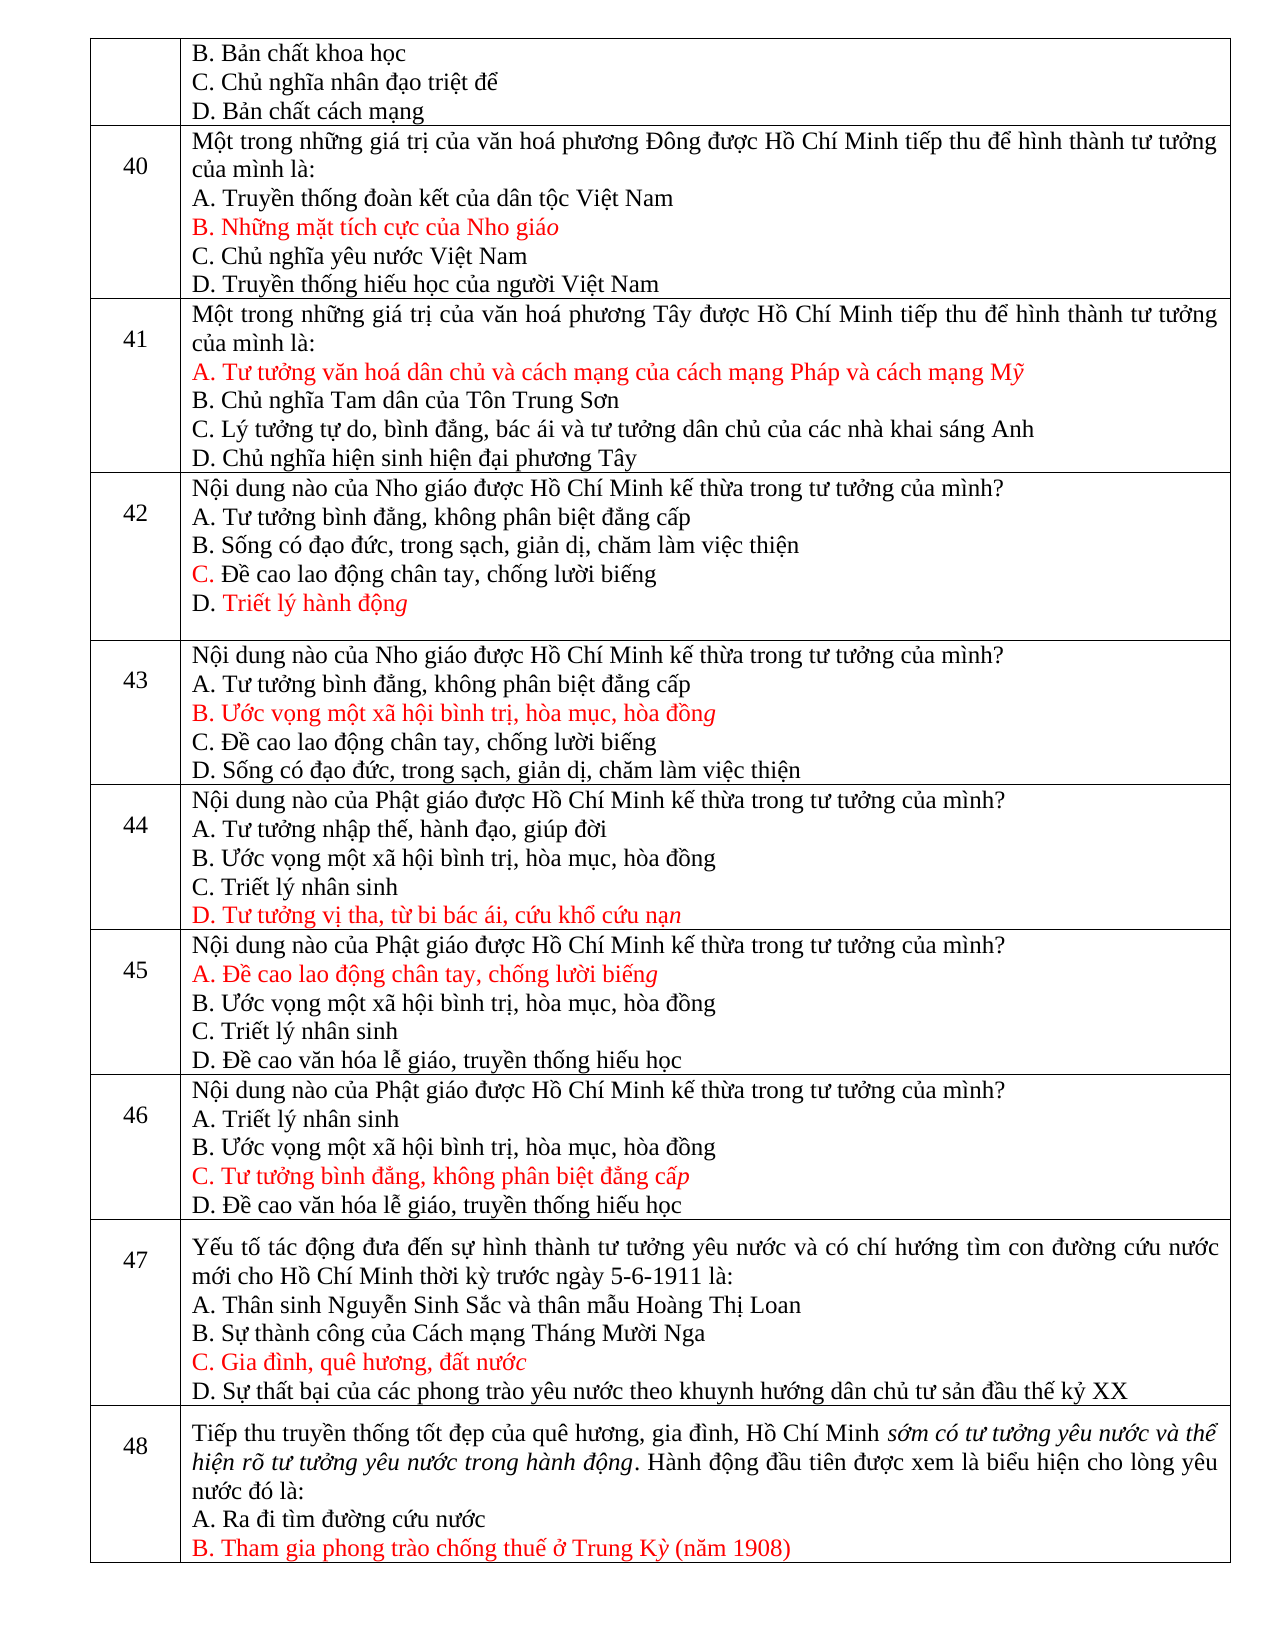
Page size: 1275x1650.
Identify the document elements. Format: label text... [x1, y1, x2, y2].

table_cell 39 [91, 39, 180, 125]
table_cell 48 [91, 1406, 180, 1562]
table_cell Một trong những giá trị của văn hoá phương Đông được Hồ Chí Minh tiếp thu để hình thành tư tưởng của mình là: A. Truyền thống đoàn kết của dân tộc Việt Nam B. Những mặt tích cực của Nho giáo C. Chủ nghĩa yêu nước Việt Nam D. Truyền thống hiếu học của người Việt Nam [181, 126, 1230, 298]
table_cell 41 [91, 299, 180, 472]
table_cell Một trong những giá trị của văn hoá phương Tây được Hồ Chí Minh tiếp thu để hình thành tư tưởng của mình là: A. Tư tưởng văn hoá dân chủ và cách mạng của cách mạng Pháp và cách mạng Mỹ B. Chủ nghĩa Tam dân của Tôn Trung Sơn C. Lý tưởng tự do, bình đẳng, bác ái và tư tưởng dân chủ của các nhà khai sáng Anh D. Chủ nghĩa hiện sinh hiện đại phương Tây [181, 299, 1230, 472]
table_cell Nội dung nào của Nho giáo được Hồ Chí Minh kế thừa trong tư tưởng của mình? Tư tưởng bình đẳng, không phân biệt đẳng cấp Sống có đạo đức, trong sạch, giản dị, chăm làm việc thiện Đề cao lao động chân tay, chống lười biếng Triết lý hành động [181, 473, 1230, 639]
table_cell Nội dung nào của Nho giáo được Hồ Chí Minh kế thừa trong tư tưởng của mình? A. Tư tưởng bình đẳng, không phân biệt đẳng cấp B. Ước vọng một xã hội bình trị, hòa mục, hòa đồng C. Đề cao lao động chân tay, chống lười biếng D. Sống có đạo đức, trong sạch, giản dị, chăm làm việc thiện [181, 641, 1230, 784]
table_cell Nội dung nào của Phật giáo được Hồ Chí Minh kế thừa trong tư tưởng của mình? A. Đề cao lao động chân tay, chống lười biếng B. Ước vọng một xã hội bình trị, hòa mục, hòa đồng C. Triết lý nhân sinh D. Đề cao văn hóa lễ giáo, truyền thống hiếu học [181, 930, 1230, 1074]
table_cell 42 [91, 473, 180, 639]
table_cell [181, 1406, 1230, 1562]
table_cell Nội dung nào của Phật giáo được Hồ Chí Minh kế thừa trong tư tưởng của mình? A. Triết lý nhân sinh B. Ước vọng một xã hội bình trị, hòa mục, hòa đồng C. Tư tưởng bình đẳng, không phân biệt đẳng cấp D. Đề cao văn hóa lễ giáo, truyền thống hiếu học [181, 1075, 1230, 1219]
table_cell Nội dung nào của Phật giáo được Hồ Chí Minh kế thừa trong tư tưởng của mình? A. Tư tưởng nhập thế, hành đạo, giúp đời B. Ước vọng một xã hội bình trị, hòa mục, hòa đồng C. Triết lý nhân sinh D. Tư tưởng vị tha, từ bi bác ái, cứu khổ cứu nạn [181, 785, 1230, 929]
table_cell 47 [91, 1220, 180, 1405]
table_cell 40 [91, 126, 180, 298]
table_cell 43 [91, 641, 180, 784]
table_cell 45 [91, 930, 180, 1074]
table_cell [181, 39, 1230, 125]
table_cell Yếu tố tác động đưa đến sự hình thành tư tưởng yêu nước và có chí hướng tìm con đường cứu nước mới cho Hồ Chí Minh thời kỳ trước ngày 5-6-1911 là: A. Thân sinh Nguyễn Sinh Sắc và thân mẫu Hoàng Thị Loan B. Sự thành công của Cách mạng Tháng Mười Nga C. Gia đình, quê hương, đất nước D. Sự thất bại của các phong trào yêu nước theo khuynh hướng dân chủ tư sản đầu thế kỷ XX [181, 1220, 1230, 1405]
table_cell 44 [91, 785, 180, 929]
table_cell 46 [91, 1075, 180, 1219]
